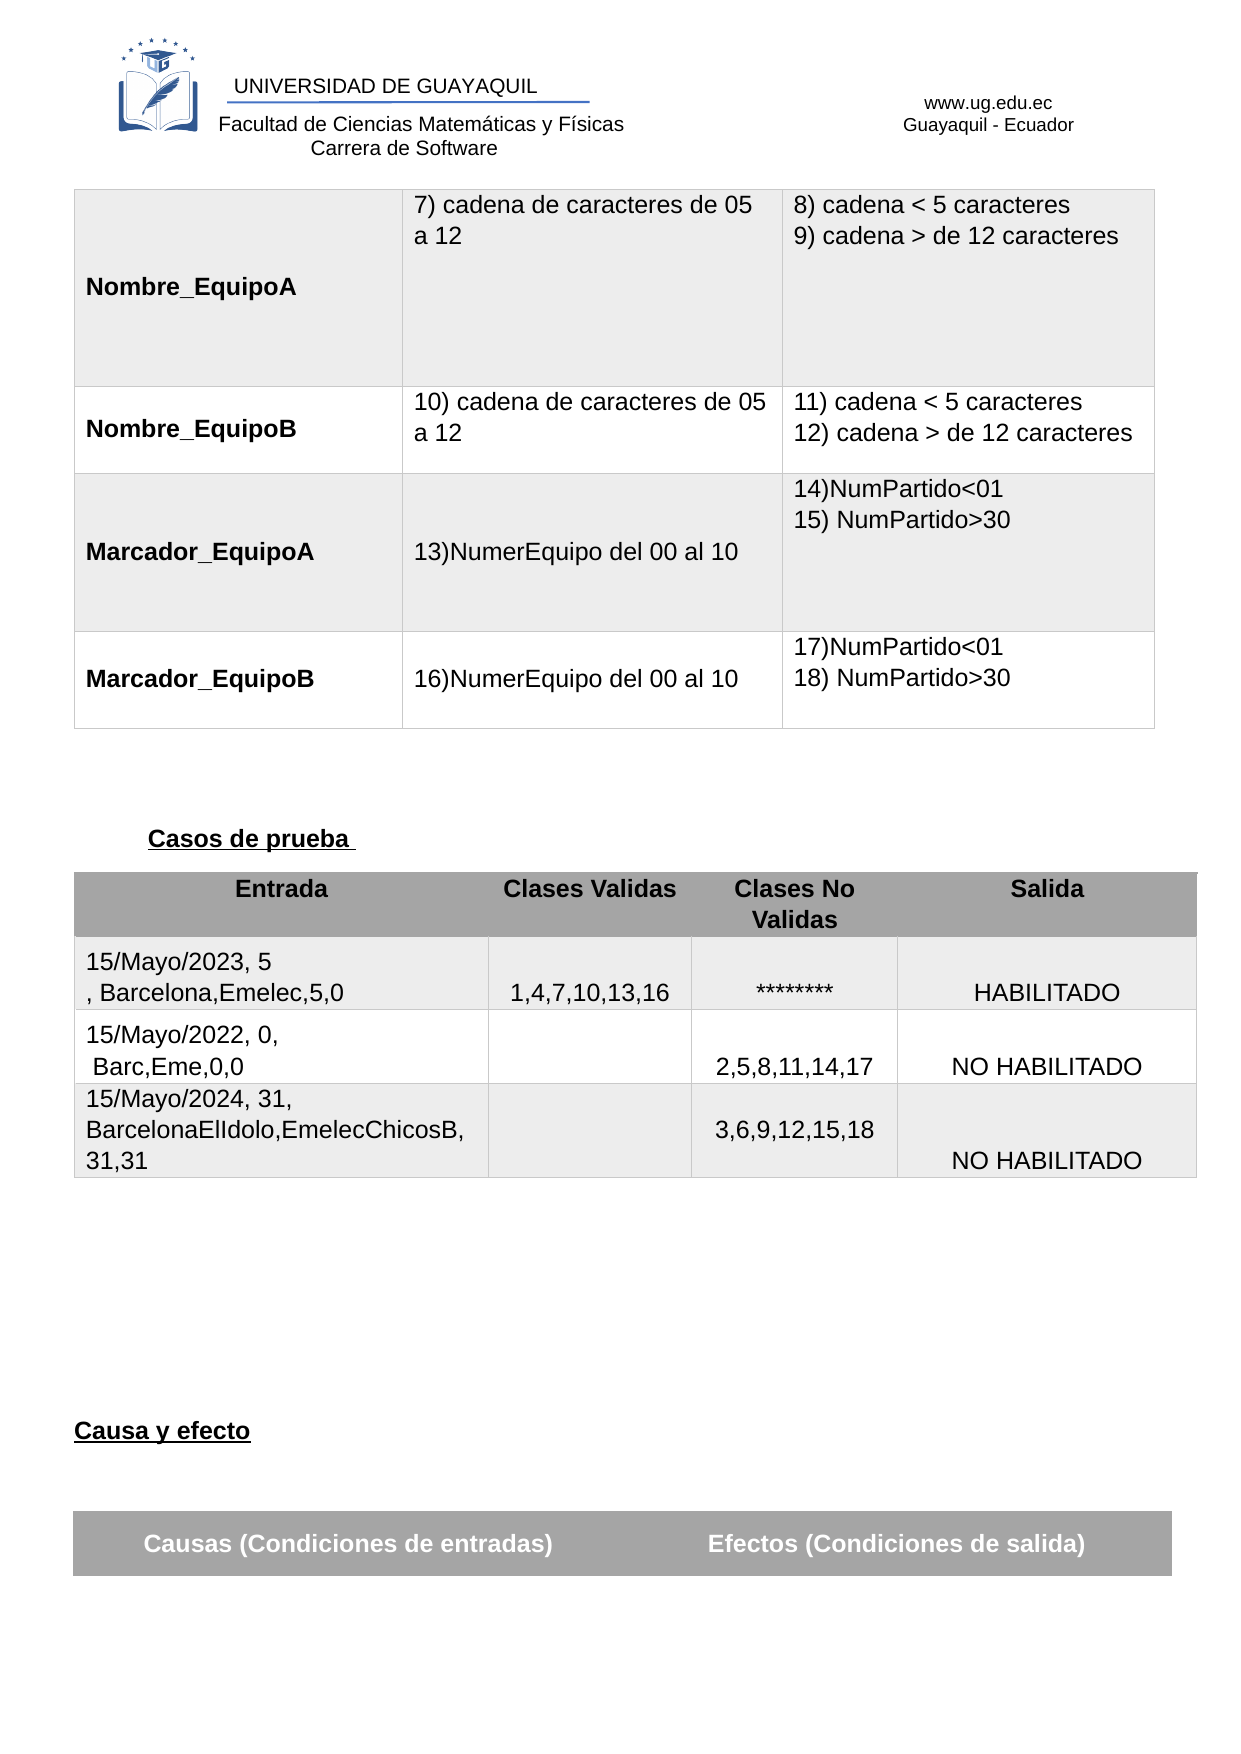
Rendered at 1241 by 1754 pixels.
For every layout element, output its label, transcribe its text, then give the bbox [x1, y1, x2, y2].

table_cell 13)NumerEquipo del 00 al 10 [403, 474, 782, 631]
table_cell 16)NumerEquipo del 00 al 10 [403, 632, 782, 728]
table_cell 15/Mayo/2022, 0, Barc,Eme,0,0 [75, 1010, 488, 1082]
table_cell [489, 1084, 691, 1177]
table_cell 10) cadena de caracteres de 05 a 12 [403, 387, 782, 473]
table_header Entrada [75, 874, 488, 936]
table_cell [489, 1010, 691, 1082]
picture [104, 31, 212, 135]
table_cell 17)NumPartido<01 18) NumPartido>30 [783, 632, 1154, 728]
table_cell Nombre_EquipoB [75, 387, 402, 473]
table_cell NO HABILITADO [898, 1084, 1196, 1177]
table_cell 14)NumPartido<01 15) NumPartido>30 [783, 474, 1154, 631]
text Casos de prueba [74, 824, 1196, 853]
table_cell 1,4,7,10,13,16 [489, 937, 691, 1009]
text Causa y efecto [74, 1416, 1196, 1445]
table_cell HABILITADO [898, 937, 1196, 1009]
table_cell 15/Mayo/2023, 5 , Barcelona,Emelec,5,0 [75, 937, 488, 1009]
table_header Salida [898, 874, 1196, 936]
table_header Causas (Condiciones de entradas) [74, 1513, 622, 1575]
table_header Clases Validas [489, 874, 691, 936]
table_cell 15/Mayo/2024, 31, BarcelonaElIdolo,EmelecChicosB,31,31 [75, 1084, 488, 1177]
table_cell 2,5,8,11,14,17 [692, 1010, 897, 1082]
table_cell Marcador_EquipoB [75, 632, 402, 728]
table_cell NO HABILITADO [898, 1010, 1196, 1082]
table_header Clases No Validas [692, 874, 897, 936]
table_cell Marcador_EquipoA [75, 474, 402, 631]
table_header Efectos (Condiciones de salida) [623, 1513, 1171, 1575]
table_cell ******** [692, 937, 897, 1009]
table_cell Nombre_EquipoA [75, 190, 402, 386]
table_cell 11) cadena < 5 caracteres 12) cadena > de 12 caracteres [783, 387, 1154, 473]
table_cell 3,6,9,12,15,18 [692, 1084, 897, 1177]
table_cell 8) cadena < 5 caracteres 9) cadena > de 12 caracteres [783, 190, 1154, 386]
table_cell 7) cadena de caracteres de 05 a 12 [403, 190, 782, 386]
